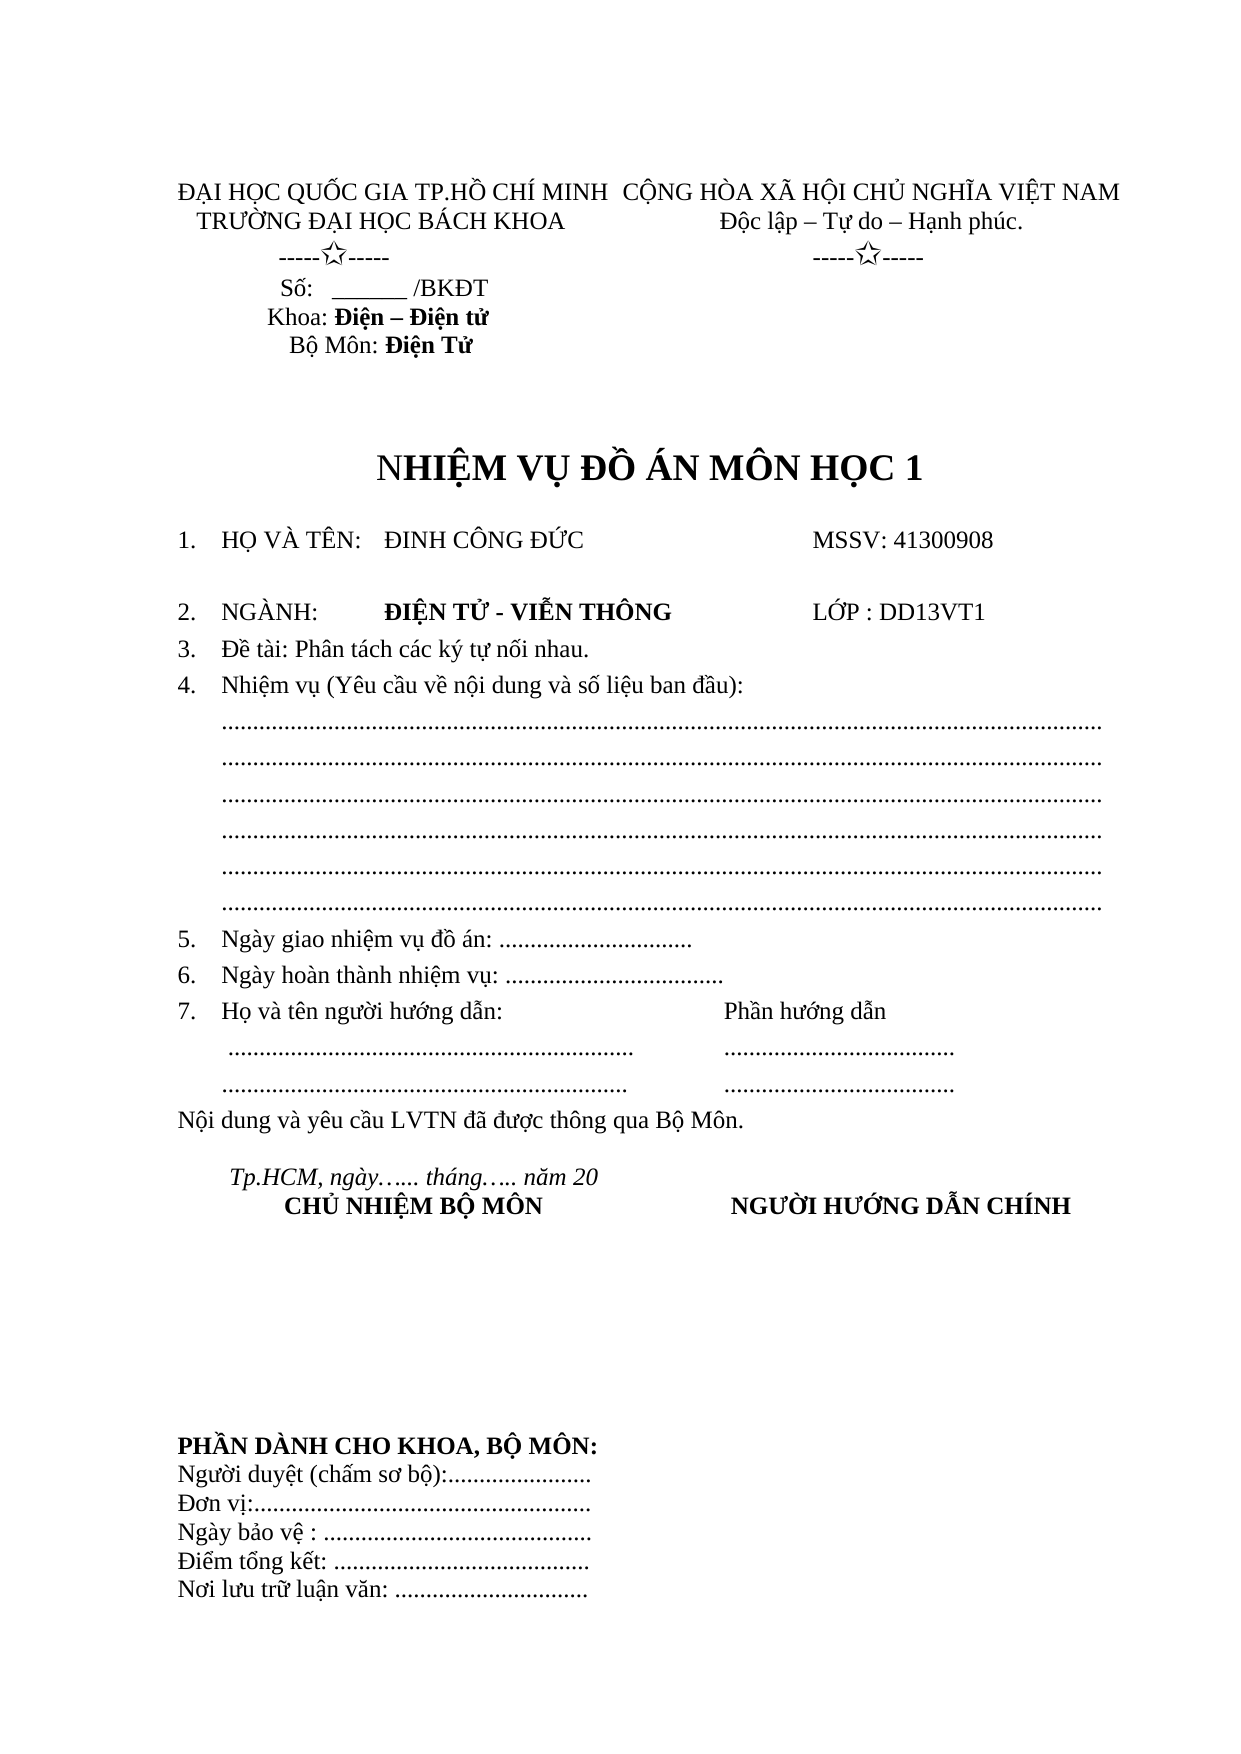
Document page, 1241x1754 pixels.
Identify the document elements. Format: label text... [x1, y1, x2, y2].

text Số: ______ /BKĐT [177, 273, 1122, 302]
list Đề tài: Phân tách các ký tự nối nhau. [177, 634, 1122, 662]
text ............................................................................................................................................. [221, 851, 1122, 880]
text TRƯỜNG ĐẠI HỌC BÁCH KHOA Độc lập – Tự do – Hạnh phúc. [177, 206, 1122, 235]
text Ngày bảo vệ : ........................................... [177, 1517, 1122, 1546]
list Ngày giao nhiệm vụ đồ án: ............................... [177, 924, 1122, 952]
text Điểm tổng kết: ......................................... [177, 1546, 1122, 1574]
text ................................................................. ..................................... [221, 1069, 1122, 1097]
list Ngày hoàn thành nhiệm vụ: ................................... [177, 960, 1122, 989]
text ............................................................................................................................................. [221, 887, 1122, 916]
text ............................................................................................................................................. [221, 706, 1122, 735]
text ............................................................................................................................................. [221, 742, 1122, 771]
text Nội dung và yêu cầu LVTN đã được thông qua Bộ Môn. [177, 1105, 1122, 1134]
list Họ và tên người hướng dẫn: Phần hướng dẫn [177, 996, 1122, 1025]
text ................................................................. ..................................... [221, 1032, 1122, 1061]
text PHẦN DÀNH CHO KHOA, BỘ MÔN: [177, 1431, 1122, 1459]
text ............................................................................................................................................. [221, 815, 1122, 844]
text Tp.HCM, ngày…... tháng….. năm 20 [177, 1162, 1122, 1191]
text Nơi lưu trữ luận văn: ............................... [177, 1574, 1122, 1603]
text ............................................................................................................................................. [221, 779, 1122, 807]
list HỌ VÀ TÊN : ĐINH CÔNG ĐỨC MSSV: 41300908 [177, 525, 1122, 554]
text Khoa: Điện – Điện tử [177, 302, 1122, 331]
text Đơn vị:...................................................... [177, 1488, 1122, 1517]
text Bộ Môn: Điện Tử [177, 331, 1122, 359]
text -----✩----- -----✩----- [177, 235, 1122, 273]
text NHIỆM VỤ ĐỒ ÁN MÔN HỌC 1 [177, 446, 1122, 489]
text CHỦ NHIỆM BỘ MÔN NGƯỜI HƯỚNG DẪN CHÍNH [177, 1191, 1122, 1220]
text ĐẠI HỌC QUỐC GIA TP.HỒ CHÍ MINH CỘNG HÒA XÃ HỘI CHỦ NGHĨA VIỆT NAM [177, 177, 1122, 206]
text Người duyệt (chấm sơ bộ):....................... [177, 1459, 1122, 1488]
list NGÀNH: ĐIỆN TỬ - VIỄN THÔNG LỚP : DD13VT1 [177, 597, 1122, 626]
list Nhiệm vụ (Yêu cầu về nội dung và số liệu ban đầu): [177, 670, 1122, 699]
